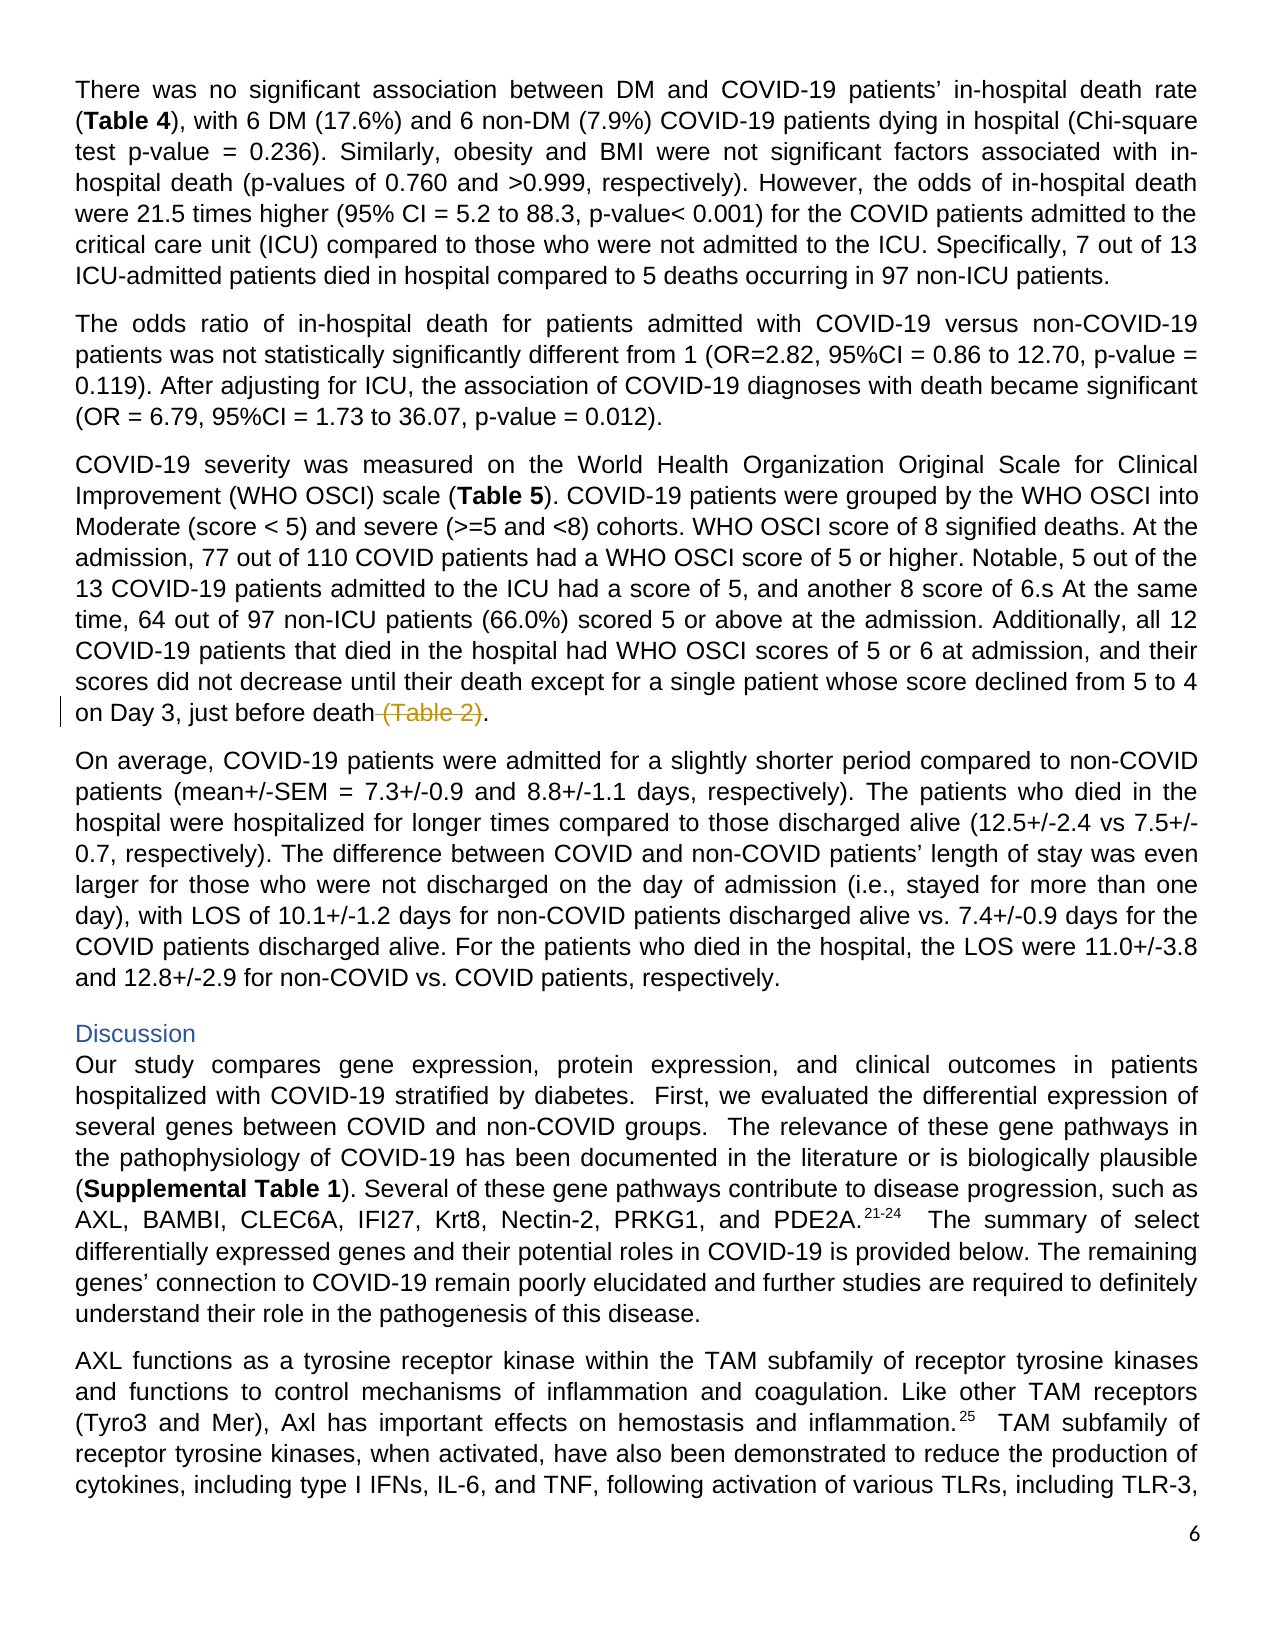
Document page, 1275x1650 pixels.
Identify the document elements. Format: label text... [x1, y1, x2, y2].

subtitle Discussion [75, 1019, 1200, 1048]
text Our study compares gene expression, protein expression, and clinical outcomes in patients hospitalized with COVID-19 stratified by diabetes. First, we evaluated the differential expression of several genes between COVID and non-COVID groups. The relevance of these gene pathways in the pathophysiology of COVID-19 has been documented in the literature or is biologically plausible (Supplemental Table 1). Several of these gene pathways contribute to disease progression, such as AXL, BAMBI, CLEC6A, IFI27, Krt8, Nectin-2, PRKG1, and PDE2A.21-24 The summary of select differentially expressed genes and their potential roles in COVID-19 is provided below. The remaining genes’ connection to COVID-19 remain poorly elucidated and further studies are required to definitely understand their role in the pathogenesis of this disease. [75, 1050, 1200, 1327]
text The odds ratio of in-hospital death for patients admitted with COVID-19 versus non-COVID-19 patients was not statistically significantly different from 1 (OR=2.82, 95%CI = 0.86 to 12.70, p-value = 0.119). After adjusting for ICU, the association of COVID-19 diagnoses with death became significant (OR = 6.79, 95%CI = 1.73 to 36.07, p-value = 0.012). [75, 309, 1200, 431]
text There was no significant association between DM and COVID-19 patients’ in-hospital death rate (Table 4), with 6 DM (17.6%) and 6 non-DM (7.9%) COVID-19 patients dying in hospital (Chi-square test p-value = 0.236). Similarly, obesity and BMI were not significant factors associated with in-hospital death (p-values of 0.760 and >0.999, respectively). However, the odds of in-hospital death were 21.5 times higher (95% CI = 5.2 to 88.3, p-value< 0.001) for the COVID patients admitted to the critical care unit (ICU) compared to those who were not admitted to the ICU. Specifically, 7 out of 13 ICU-admitted patients died in hospital compared to 5 deaths occurring in 97 non-ICU patients. [75, 75, 1200, 290]
text On average, COVID-19 patients were admitted for a slightly shorter period compared to non-COVID patients (mean+/-SEM = 7.3+/-0.9 and 8.8+/-1.1 days, respectively). The patients who died in the hospital were hospitalized for longer times compared to those discharged alive (12.5+/-2.4 vs 7.5+/-0.7, respectively). The difference between COVID and non-COVID patients’ length of stay was even larger for those who were not discharged on the day of admission (i.e., stayed for more than one day), with LOS of 10.1+/-1.2 days for non-COVID patients discharged alive vs. 7.4+/-0.9 days for the COVID patients discharged alive. For the patients who died in the hospital, the LOS were 11.0+/-3.8 and 12.8+/-2.9 for non-COVID vs. COVID patients, respectively. [75, 746, 1200, 992]
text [75, 1346, 1200, 1499]
text COVID-19 severity was measured on the World Health Organization Original Scale for Clinical Improvement (WHO OSCI) scale (Table 5). COVID-19 patients were grouped by the WHO OSCI into Moderate (score < 5) and severe (>=5 and <8) cohorts. WHO OSCI score of 8 signified deaths. At the admission, 77 out of 110 COVID patients had a WHO OSCI score of 5 or higher. Notable, 5 out of the 13 COVID-19 patients admitted to the ICU had a score of 5, and another 8 score of 6.s At the same time, 64 out of 97 non-ICU patients (66.0%) scored 5 or above at the admission. Additionally, all 12 COVID-19 patients that died in the hospital had WHO OSCI scores of 5 or 6 at admission, and their scores did not decrease until their death except for a single patient whose score declined from 5 to 4 on Day 3, just before death. [75, 450, 1200, 727]
